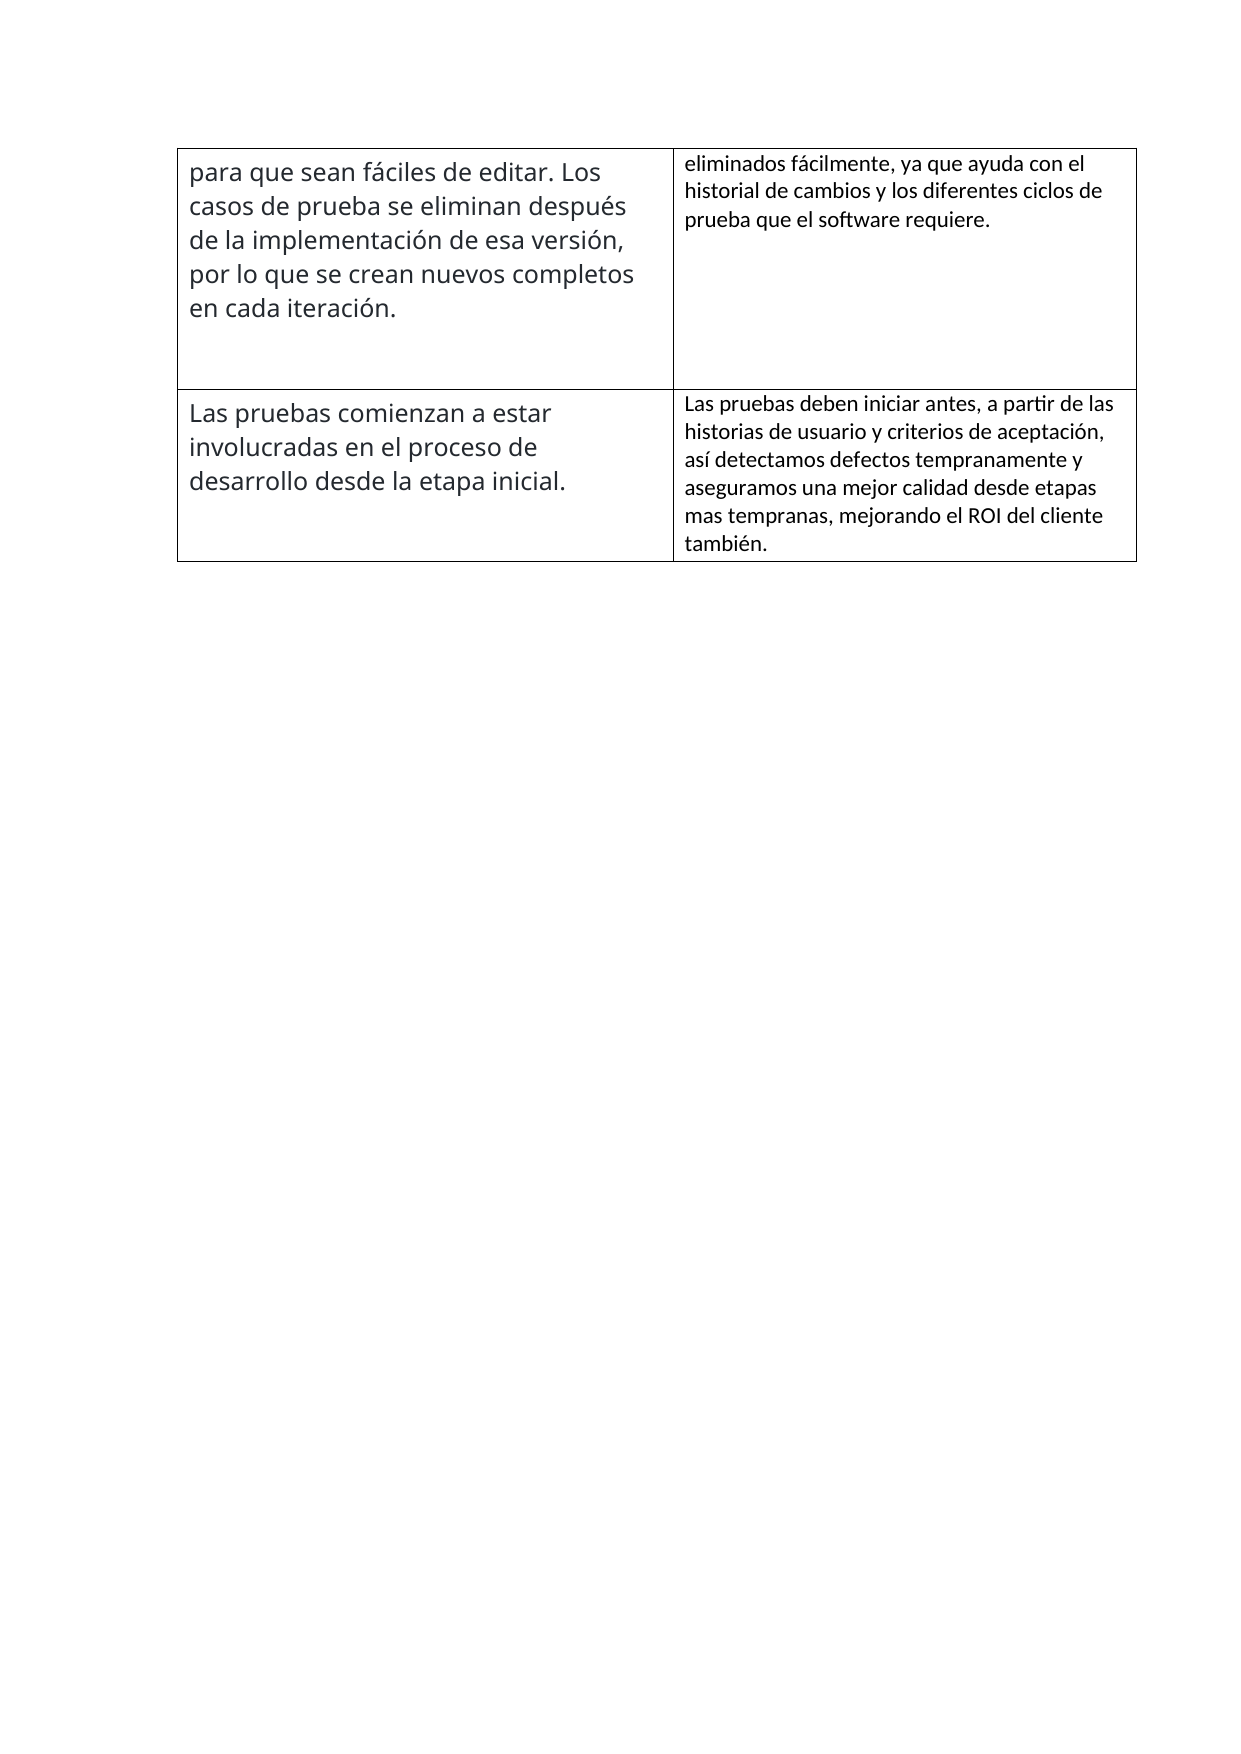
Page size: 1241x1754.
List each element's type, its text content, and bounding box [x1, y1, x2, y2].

table_cell Las pruebas deben iniciar antes, a partir de las historias de usuario y criterios de aceptación, así detectamos defectos tempranamente y aseguramos una mejor calidad desde etapas mas tempranas, mejorando el ROI del cliente también. [674, 390, 1136, 561]
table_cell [674, 149, 1136, 388]
table_cell Las pruebas comienzan a estar involucradas en el proceso de desarrollo desde la etapa inicial. [178, 390, 673, 561]
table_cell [178, 149, 673, 388]
